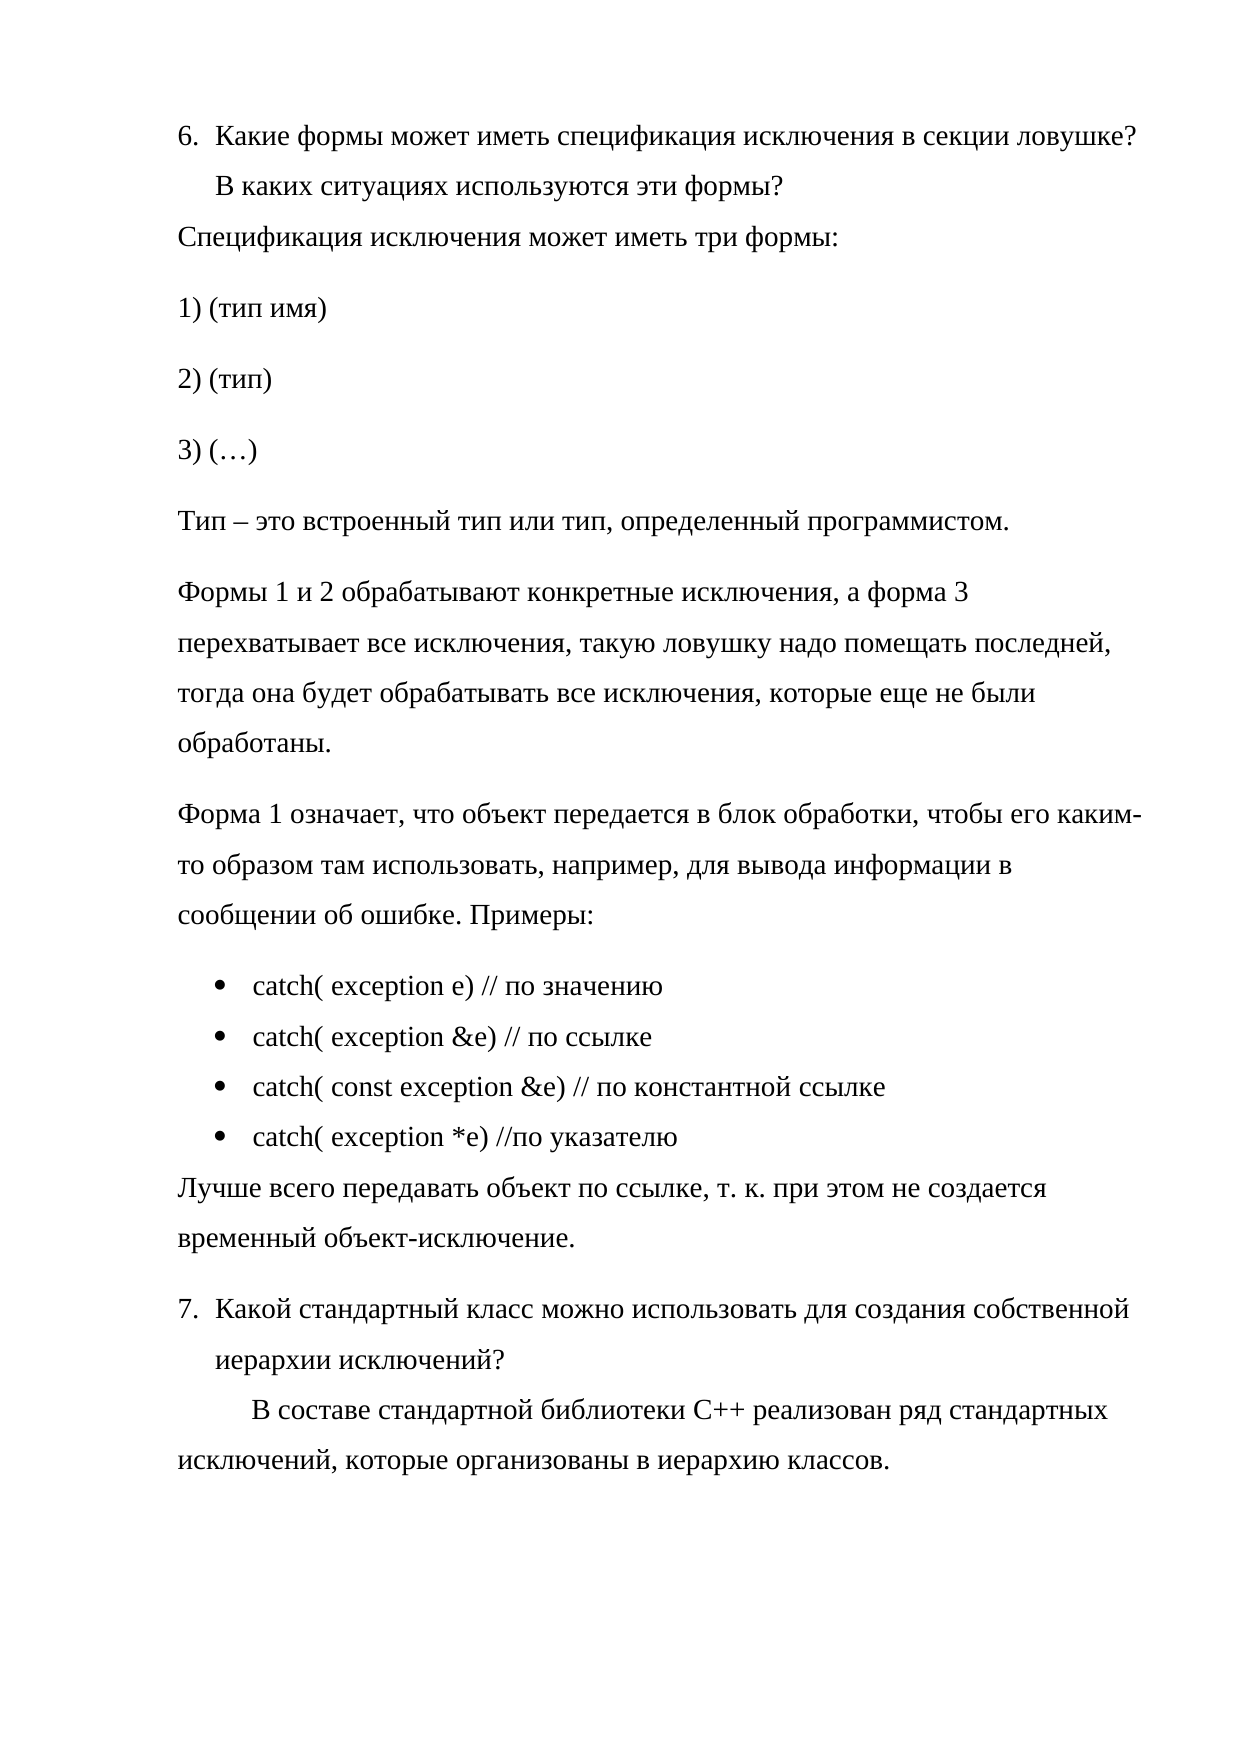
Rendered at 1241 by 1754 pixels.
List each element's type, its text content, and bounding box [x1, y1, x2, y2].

text Форма 1 означает, что объект передается в блок обработки, чтобы его каким-то образом там использовать, например, для вывода информации в сообщении об ошибке. Примеры: [177, 797, 1152, 931]
text Спецификация исключения может иметь три формы: [177, 219, 1152, 252]
text Формы 1 и 2 обрабатывают конкретные исключения, а форма 3 перехватывает все исключения, такую ловушку надо помещать последней, тогда она будет обрабатывать все исключения, которые еще не были обработаны. [177, 574, 1152, 759]
text 1) (тип имя) [177, 290, 1152, 323]
list Какой стандартный класс можно использовать для создания собственной иерархии исключений? [177, 1291, 1152, 1375]
text Лучше всего передавать объект по ссылке, т. к. при этом не создается временный объект-исключение. [177, 1170, 1152, 1254]
text Тип – это встроенный тип или тип, определенный программистом. [177, 503, 1152, 537]
list Какие формы может иметь спецификация исключения в секции ловушке? В каких ситуациях используются эти формы? [177, 118, 1152, 202]
text 2) (тип) [177, 361, 1152, 394]
list catch( exception &e) // по ссылке [215, 1019, 1152, 1052]
list catch( exception e) // по значению [215, 968, 1152, 1002]
list catch( exception *e) //по указателю [215, 1119, 1152, 1153]
list catch( const exception &e) // по константной ссылке [215, 1069, 1152, 1103]
text В составе стандартной библиотеки С++ реализован ряд стандартных исключений, которые организованы в иерархию классов. [177, 1392, 1152, 1476]
text 3) (…) [177, 432, 1152, 466]
